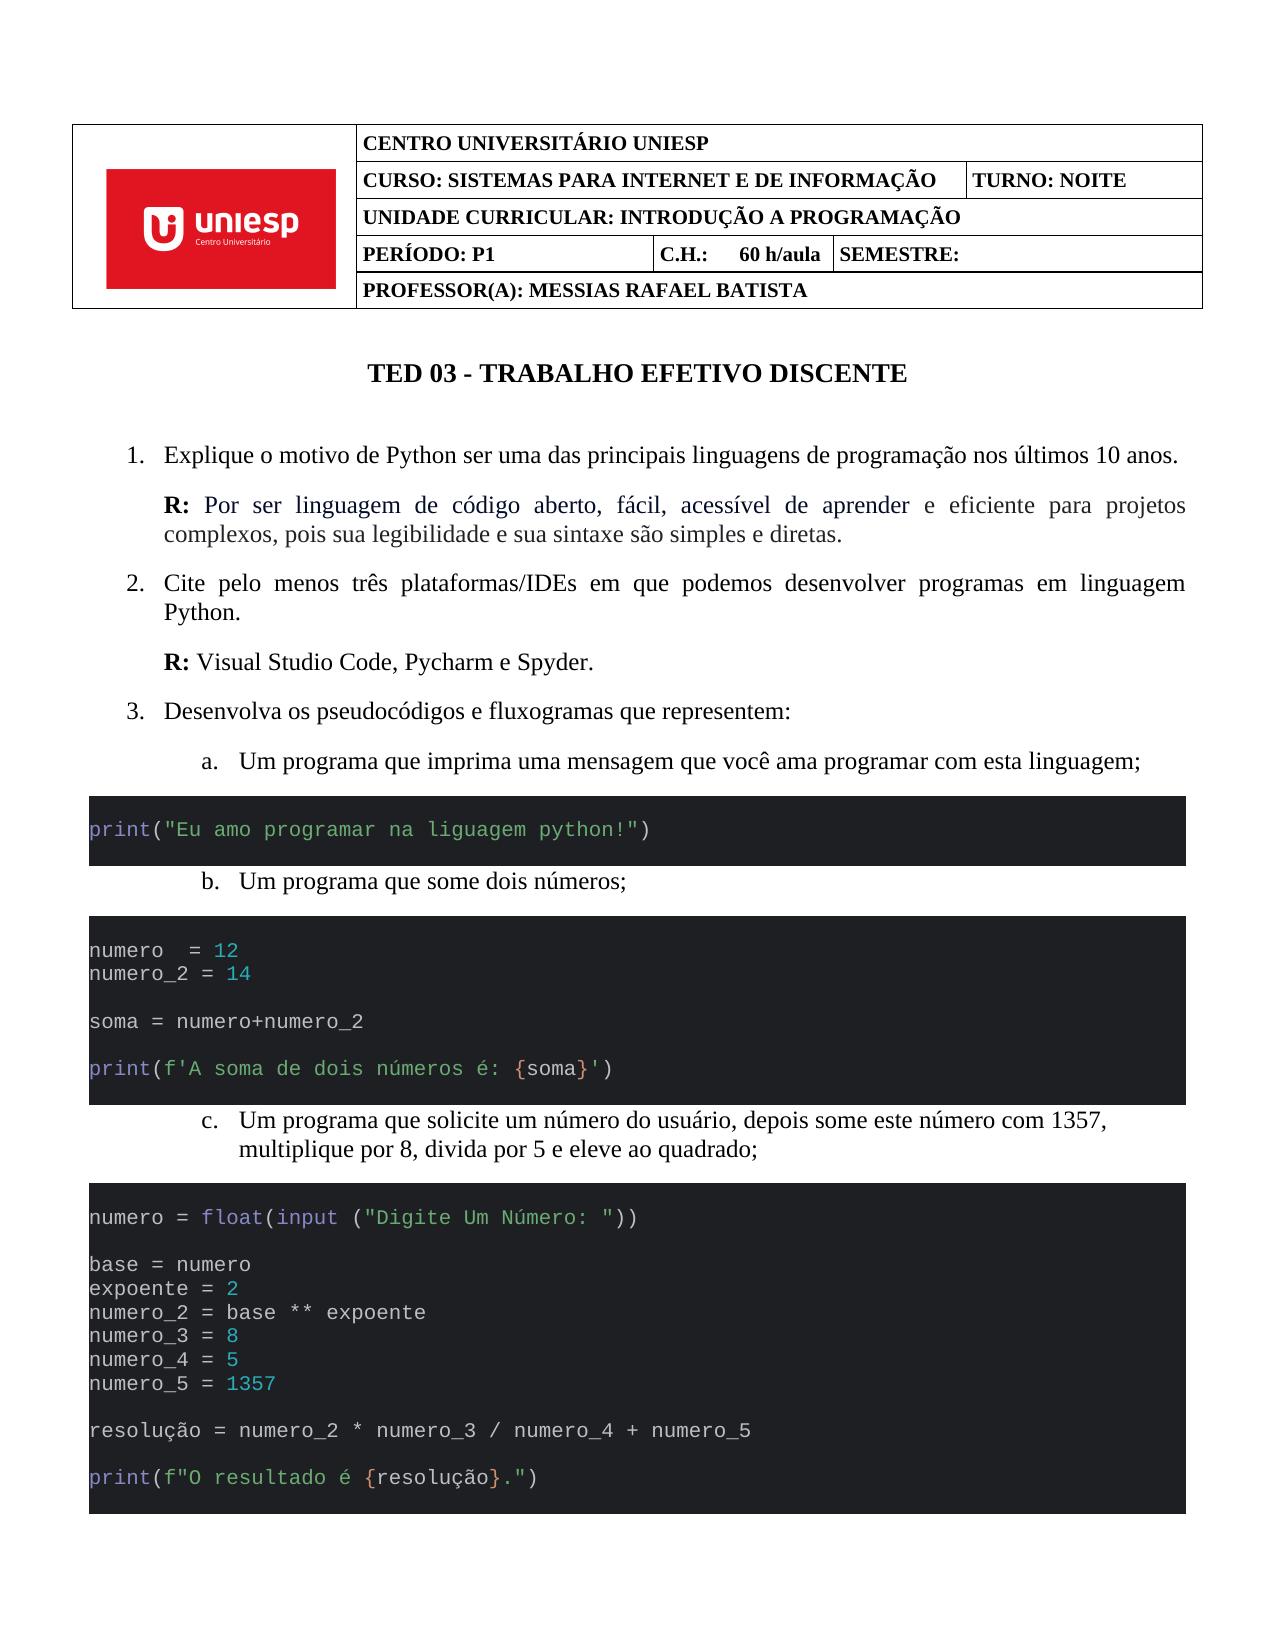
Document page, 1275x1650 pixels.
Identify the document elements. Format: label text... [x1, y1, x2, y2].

table_header CENTRO UNIVERSITÁRIO UNIESP [357, 125, 1202, 161]
text numero = float(input ("Digite Um Número: ")) base = numero expoente = 2 numero_2 = base ** expoente numero_3 = 8 numero_4 = 5 numero_5 = 1357 resolução = numero_2 * numero_3 / numero_4 + numero_5 print(f"O resultado é {resolução}.") [89, 1207, 1186, 1491]
picture [106, 169, 336, 289]
table_cell SEMESTRE: [834, 236, 1036, 271]
table_cell PERÍODO: P1 [357, 236, 653, 271]
list Um programa que imprima uma mensagem que você ama programar com esta linguagem; [201, 746, 1186, 775]
text R: Visual Studio Code, Pycharm e Spyder. [164, 647, 1186, 676]
table_cell UNIDADE CURRICULAR: INTRODUÇÃO A PROGRAMAÇÃO [357, 199, 1202, 235]
table_cell C.H.: [654, 236, 733, 271]
list Desenvolva os pseudocódigos e fluxogramas que representem: [126, 696, 1186, 725]
table_header [73, 125, 356, 308]
table_cell PROFESSOR(A): MESSIAS RAFAEL BATISTA [357, 273, 1202, 308]
list Cite pelo menos três plataformas/IDEs em que podemos desenvolver programas em linguagem Python. [126, 568, 1186, 626]
list Um programa que some dois números; [201, 866, 1186, 895]
list Um programa que solicite um número do usuário, depois some este número com 1357, multiplique por 8, divida por 5 e eleve ao quadrado; [201, 1105, 1186, 1163]
table_cell 60 h/aula [733, 236, 833, 271]
list Explique o motivo de Python ser uma das principais linguagens de programação nos últimos 10 anos. [126, 441, 1186, 469]
table_cell CURSO: SISTEMAS PARA INTERNET E DE INFORMAÇÃO [357, 162, 966, 198]
text numero = 12 numero_2 = 14 soma = numero+numero_2 print(f'A soma de dois números é: {soma}') [89, 940, 1186, 1082]
table_cell TURNO: NOITE [967, 162, 1202, 198]
text TED 03 - TRABALHO EFETIVO DISCENTE [89, 357, 1186, 388]
table_cell [1036, 236, 1202, 271]
text print("Eu amo programar na liguagem python!") [89, 819, 1186, 843]
text R: Por ser linguagem de código aberto, fácil, acessível de aprender e eficiente para projetos complexos, pois sua legibilidade e sua sintaxe são simples e diretas. [164, 490, 1186, 548]
